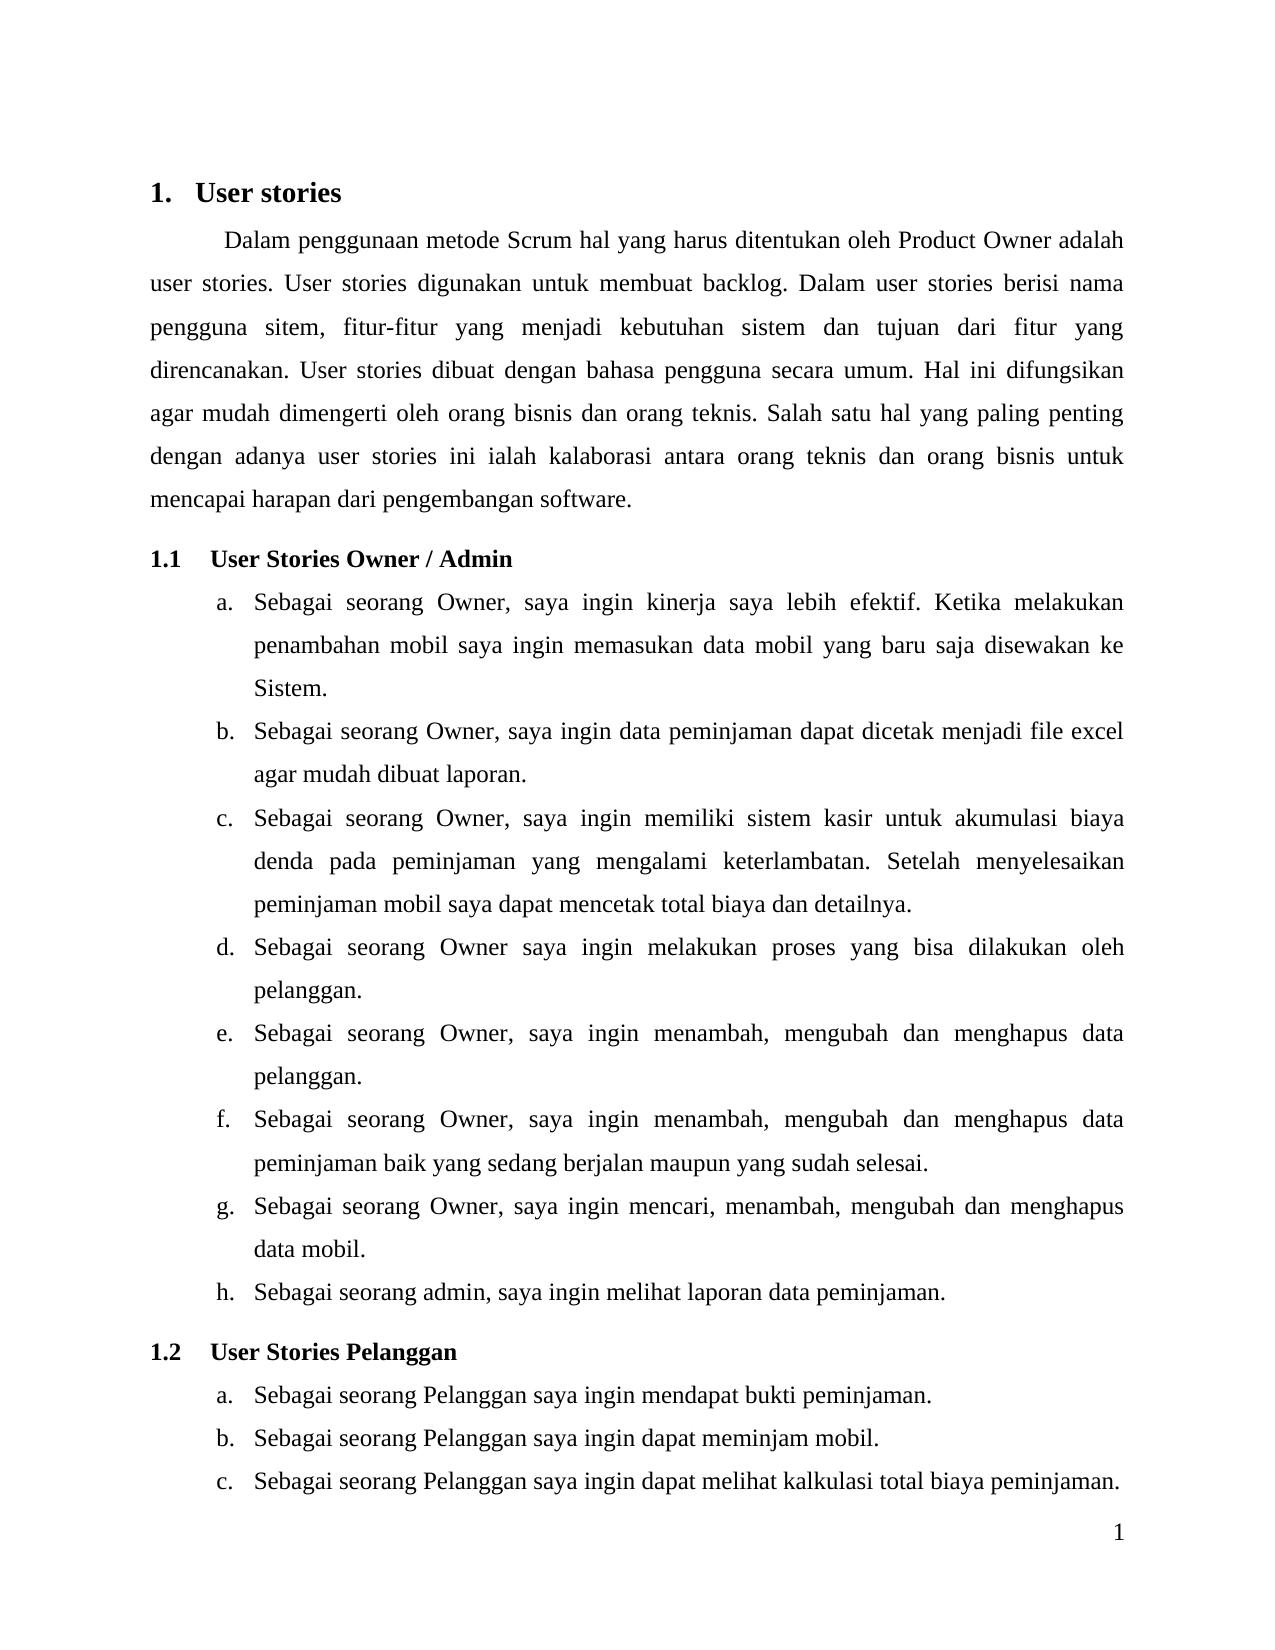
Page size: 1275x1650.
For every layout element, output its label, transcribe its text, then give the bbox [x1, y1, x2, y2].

text Dalam penggunaan metode Scrum hal yang harus ditentukan oleh Product Owner adalah user stories. User stories digunakan untuk membuat backlog. Dalam user stories berisi nama pengguna sitem, fitur-fitur yang menjadi kebutuhan sistem dan tujuan dari fitur yang direncanakan. User stories dibuat dengan bahasa pengguna secara umum. Hal ini difungsikan agar mudah dimengerti oleh orang bisnis dan orang teknis. Salah satu hal yang paling penting dengan adanya user stories ini ialah kalaborasi antara orang teknis dan orang bisnis untuk mencapai harapan dari pengembangan software. [150, 225, 1125, 513]
list Sebagai seorang Owner, saya ingin memiliki sistem kasir untuk akumulasi biaya denda pada peminjaman yang mengalami keterlambatan. Setelah menyelesaikan peminjaman mobil saya dapat mencetak total biaya dan detailnya. [216, 803, 1125, 918]
list Sebagai seorang Owner, saya ingin data peminjaman dapat dicetak menjadi file excel agar mudah dibuat laporan. [216, 716, 1125, 788]
list Sebagai seorang Owner saya ingin melakukan proses yang bisa dilakukan oleh pelanggan. [216, 932, 1125, 1004]
list Sebagai seorang Pelanggan saya ingin dapat melihat kalkulasi total biaya peminjaman. [216, 1466, 1125, 1495]
list Sebagai seorang Owner, saya ingin menambah, mengubah dan menghapus data peminjaman baik yang sedang berjalan maupun yang sudah selesai. [216, 1104, 1125, 1176]
list Sebagai seorang Pelanggan saya ingin dapat meminjam mobil. [216, 1423, 1125, 1452]
list Sebagai seorang Owner, saya ingin menambah, mengubah dan menghapus data pelanggan. [216, 1018, 1125, 1090]
subtitle User Stories Owner / Admin [150, 544, 1125, 573]
list Sebagai seorang Owner, saya ingin mencari, menambah, mengubah dan menghapus data mobil. [216, 1191, 1125, 1263]
list Sebagai seorang Pelanggan saya ingin mendapat bukti peminjaman. [216, 1380, 1125, 1409]
subtitle User stories [150, 175, 1125, 208]
list Sebagai seorang Owner, saya ingin kinerja saya lebih efektif. Ketika melakukan penambahan mobil saya ingin memasukan data mobil yang baru saja disewakan ke Sistem. [216, 587, 1125, 702]
subtitle User Stories Pelanggan [150, 1337, 1125, 1366]
list Sebagai seorang admin, saya ingin melihat laporan data peminjaman. [216, 1277, 1125, 1306]
